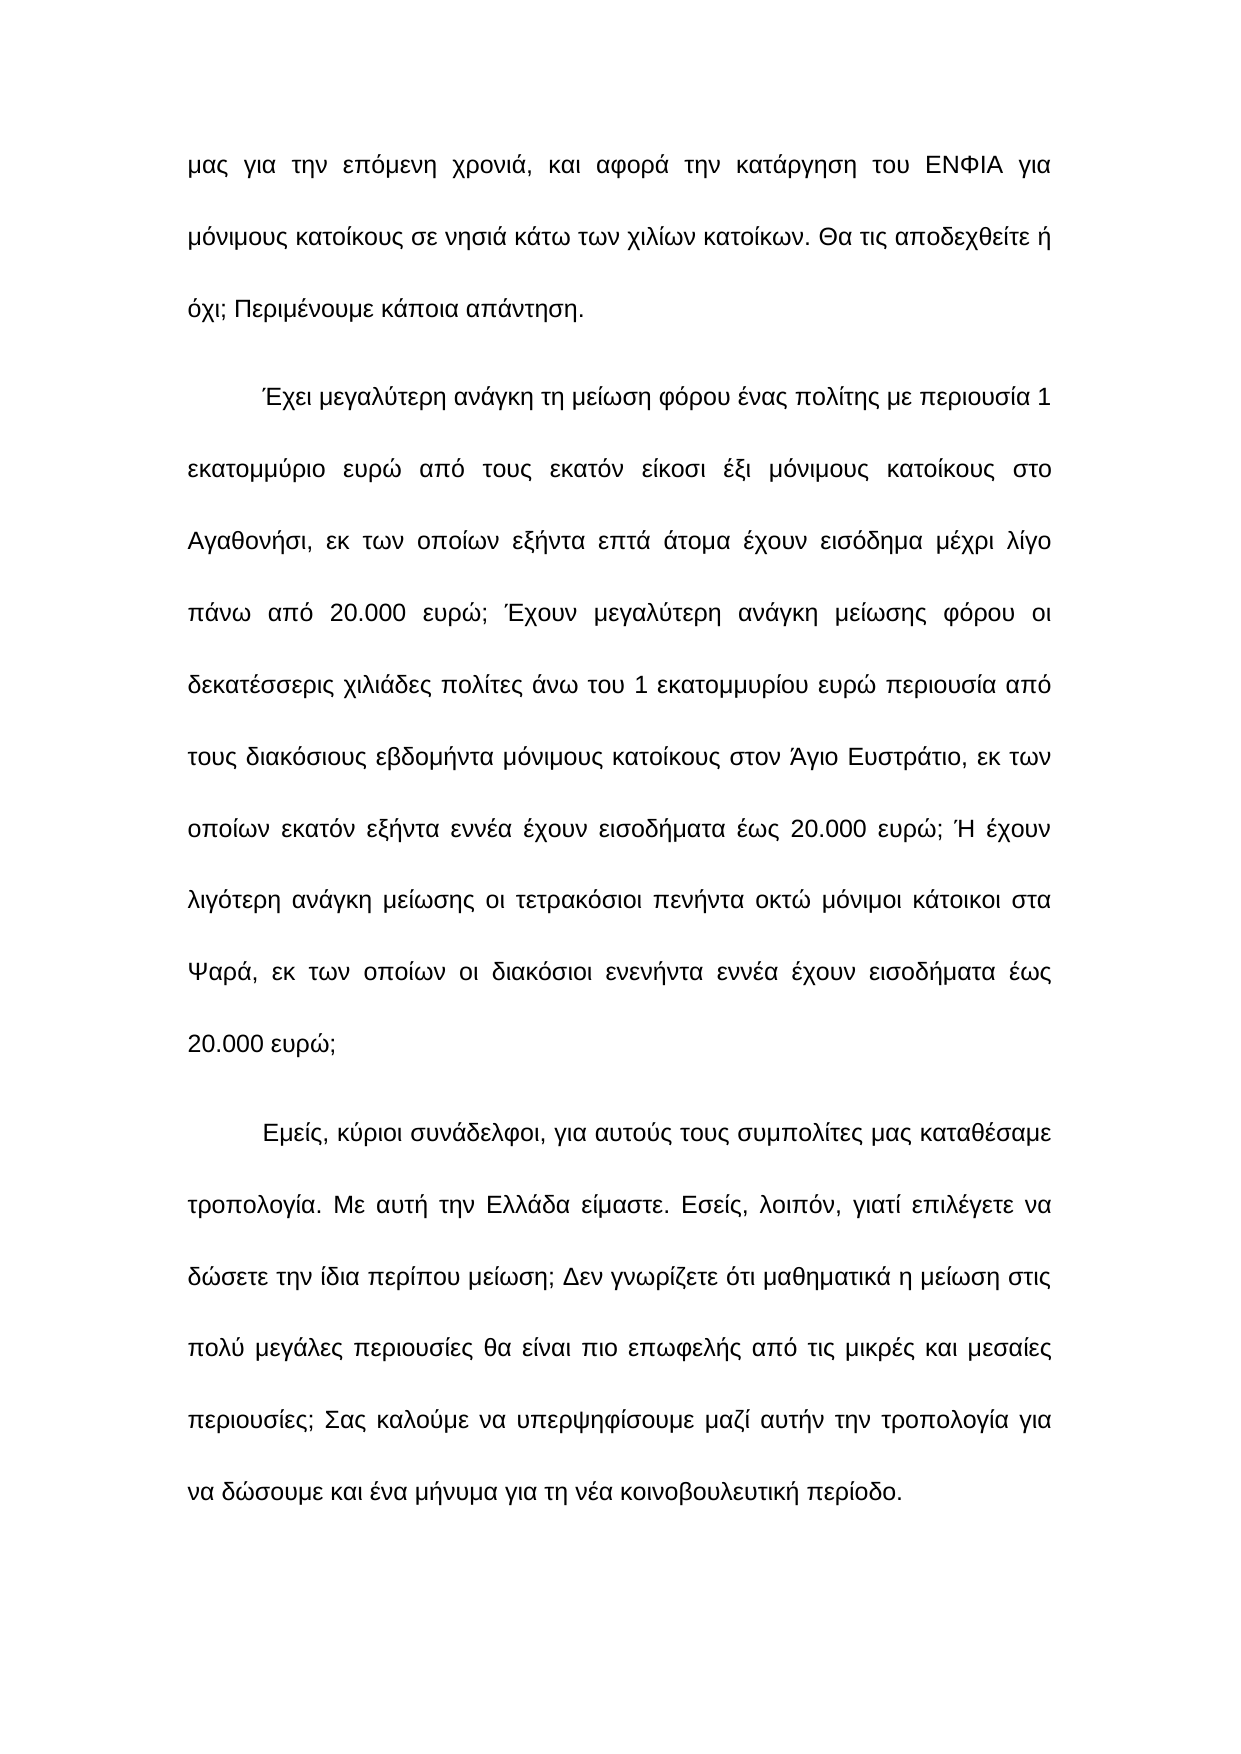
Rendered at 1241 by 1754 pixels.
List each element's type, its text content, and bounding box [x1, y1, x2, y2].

text Έχει μεγαλύτερη ανάγκη τη μείωση φόρου ένας πολίτης με περιουσία 1 εκατομμύριο ευρώ από τους εκατόν είκοσι έξι μόνιμους κατοίκους στο Αγαθονήσι, εκ των οποίων εξήντα επτά άτομα έχουν εισόδημα μέχρι λίγο πάνω από 20.000 ευρώ; Έχουν μεγαλύτερη ανάγκη μείωσης φόρου οι δεκατέσσερις χιλιάδες πολίτες άνω του 1 εκατομμυρίου ευρώ περιουσία από τους διακόσιους εβδομήντα μόνιμους κατοίκους στον Άγιο Ευστράτιο, εκ των οποίων εκατόν εξήντα εννέα έχουν εισοδήματα έως 20.000 ευρώ; Ή έχουν λιγότερη ανάγκη μείωσης οι τετρακόσιοι πενήντα οκτώ μόνιμοι κάτοικοι στα Ψαρά, εκ των οποίων οι διακόσιοι ενενήντα εννέα έχουν εισοδήματα έως 20.000 ευρώ; [187, 382, 1053, 1058]
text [187, 150, 1053, 322]
text Εμείς, κύριοι συνάδελφοι, για αυτούς τους συμπολίτες μας καταθέσαμε τροπολογία. Με αυτή την Ελλάδα είμαστε. Εσείς, λοιπόν, γιατί επιλέγετε να δώσετε την ίδια περίπου μείωση; Δεν γνωρίζετε ότι μαθηματικά η μείωση στις πολύ μεγάλες περιουσίες θα είναι πιο επωφελής από τις μικρές και μεσαίες περιουσίες; Σας καλούμε να υπερψηφίσουμε μαζί αυτήν την τροπολογία για να δώσουμε και ένα μήνυμα για τη νέα κοινοβουλευτική περίοδο. [187, 1118, 1053, 1506]
